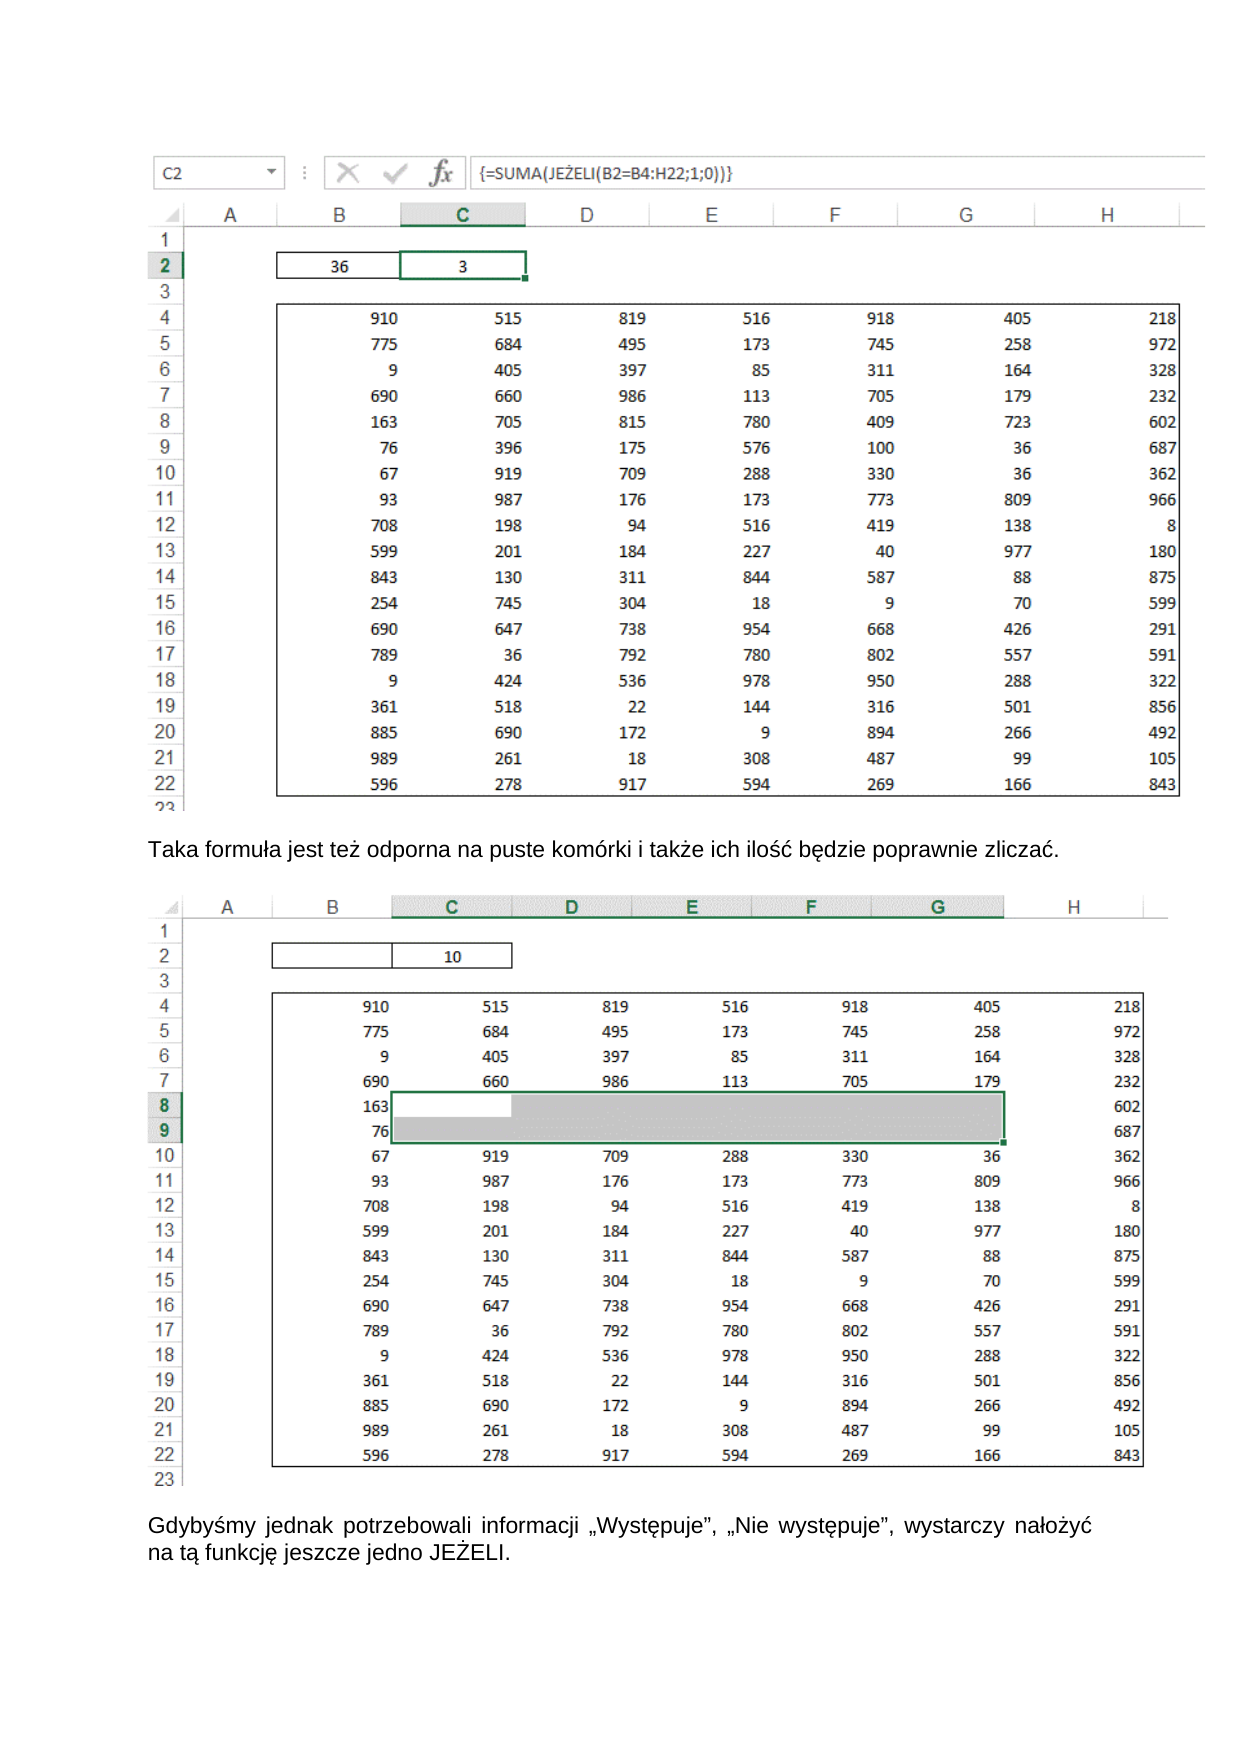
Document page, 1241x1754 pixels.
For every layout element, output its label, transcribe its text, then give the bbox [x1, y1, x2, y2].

text Gdybyśmy jednak potrzebowali informacji „Występuje”, „Nie występuje”, wystarczy nałożyć na tą funkcję jeszcze jedno JEŻELI. [148, 1512, 1093, 1565]
text Taka formuła jest też odporna na puste komórki i także ich ilość będzie poprawnie zliczać. [148, 836, 1093, 863]
picture [147, 147, 1206, 811]
picture [147, 889, 1169, 1486]
